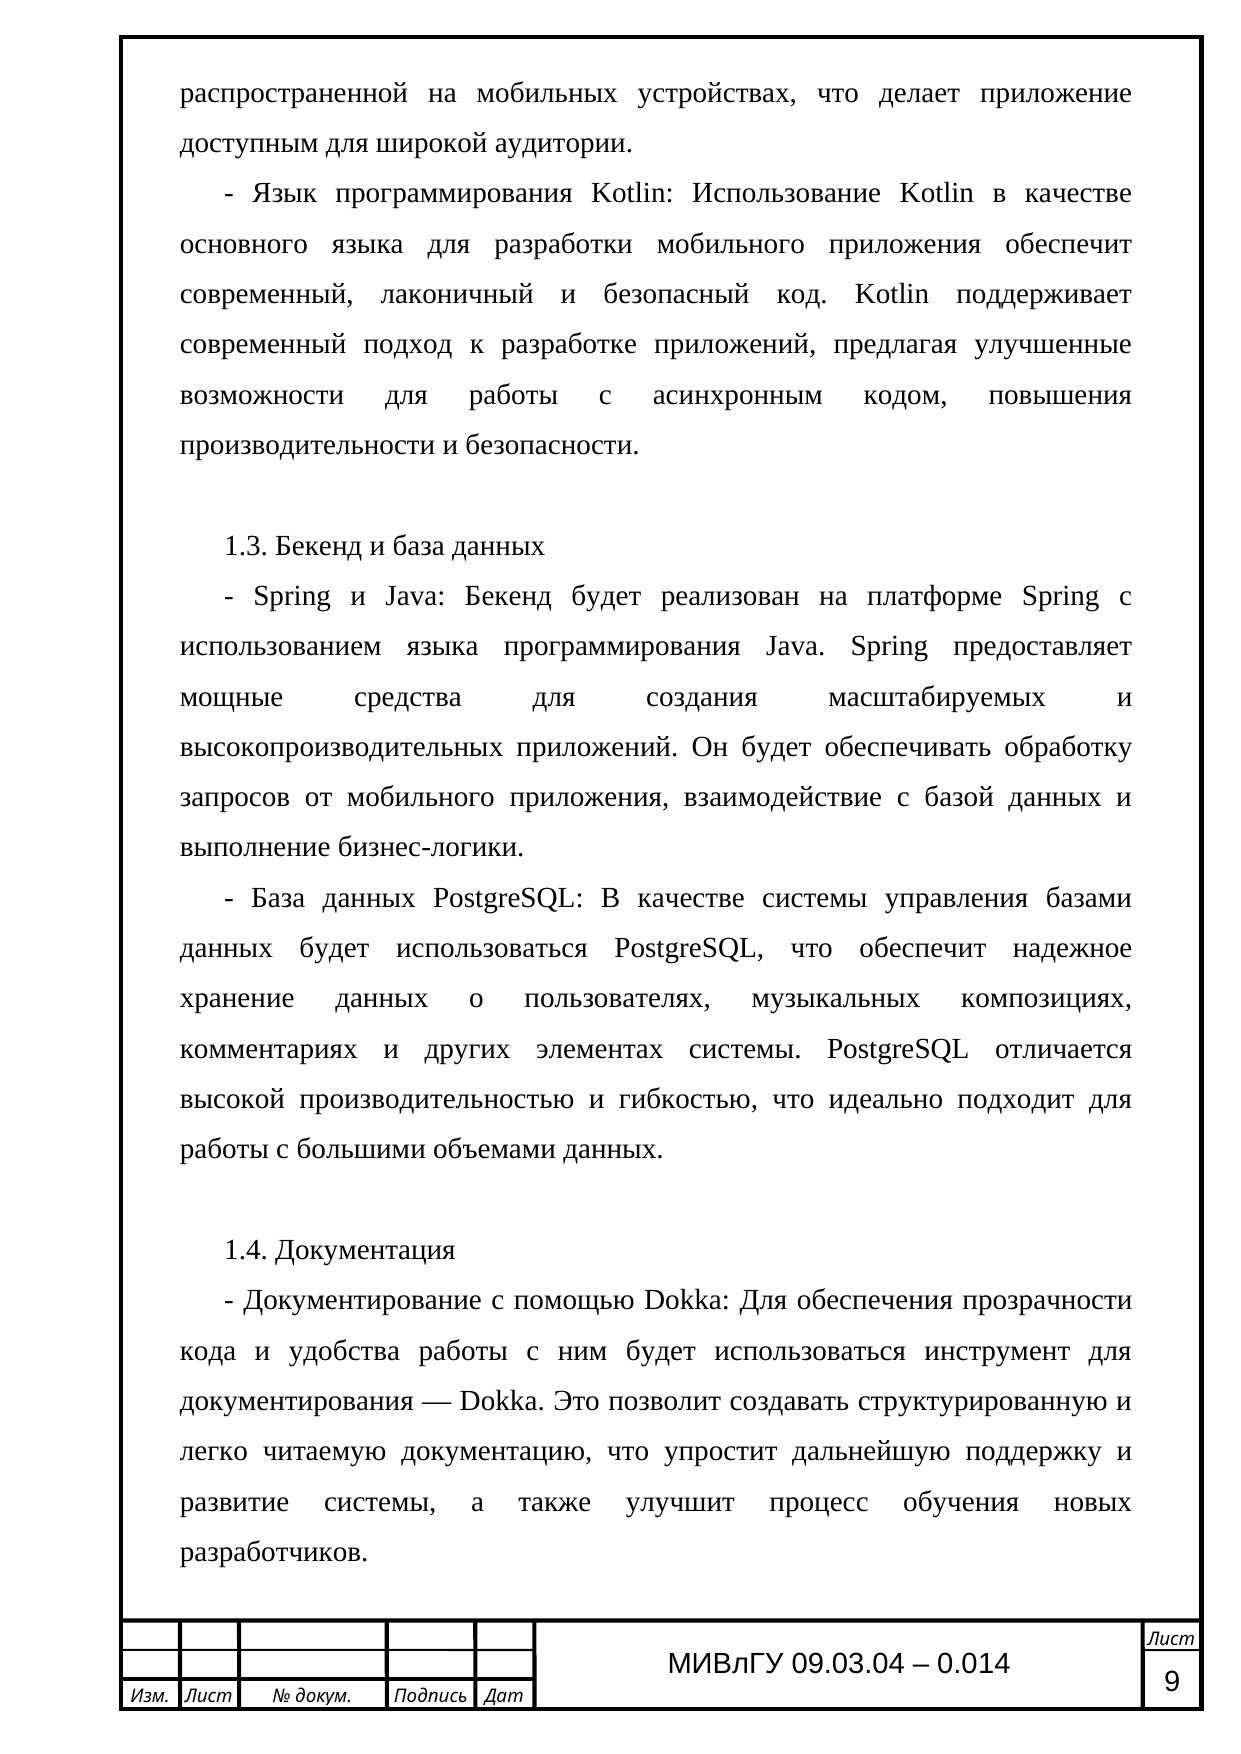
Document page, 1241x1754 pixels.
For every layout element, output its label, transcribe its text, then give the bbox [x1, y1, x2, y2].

text - База данных PostgreSQL: В качестве системы управления базами данных будет использоваться PostgreSQL, что обеспечит надежное хранение данных о пользователях, музыкальных композициях, комментариях и других элементах системы. PostgreSQL отличается высокой производительностью и гибкостью, что идеально подходит для работы с большими объемами данных. [179, 880, 1133, 1165]
text - Документирование с помощью Dokka: Для обеспечения прозрачности кода и удобства работы с ним будет использоваться инструмент для документирования — Dokka. Это позволит создавать структурированную и легко читаемую документацию, что упростит дальнейшую поддержку и развитие системы, а также улучшит процесс обучения новых разработчиков. [179, 1282, 1133, 1567]
text - Язык программирования Kotlin: Использование Kotlin в качестве основного языка для разработки мобильного приложения обеспечит современный, лаконичный и безопасный код. Kotlin поддерживает современный подход к разработке приложений, предлагая улучшенные возможности для работы с асинхронным кодом, повышения производительности и безопасности. [179, 176, 1133, 461]
text - Spring и Java: Бекенд будет реализован на платформе Spring с использованием языка программирования Java. Spring предоставляет мощные средства для создания масштабируемых и высокопроизводительных приложений. Он будет обеспечивать обработку запросов от мобильного приложения, взаимодействие с базой данных и выполнение бизнес-логики. [179, 578, 1133, 863]
text 1.4. Документация [179, 1232, 1133, 1266]
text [179, 75, 1133, 159]
text 1.3. Бекенд и база данных [179, 528, 1133, 561]
